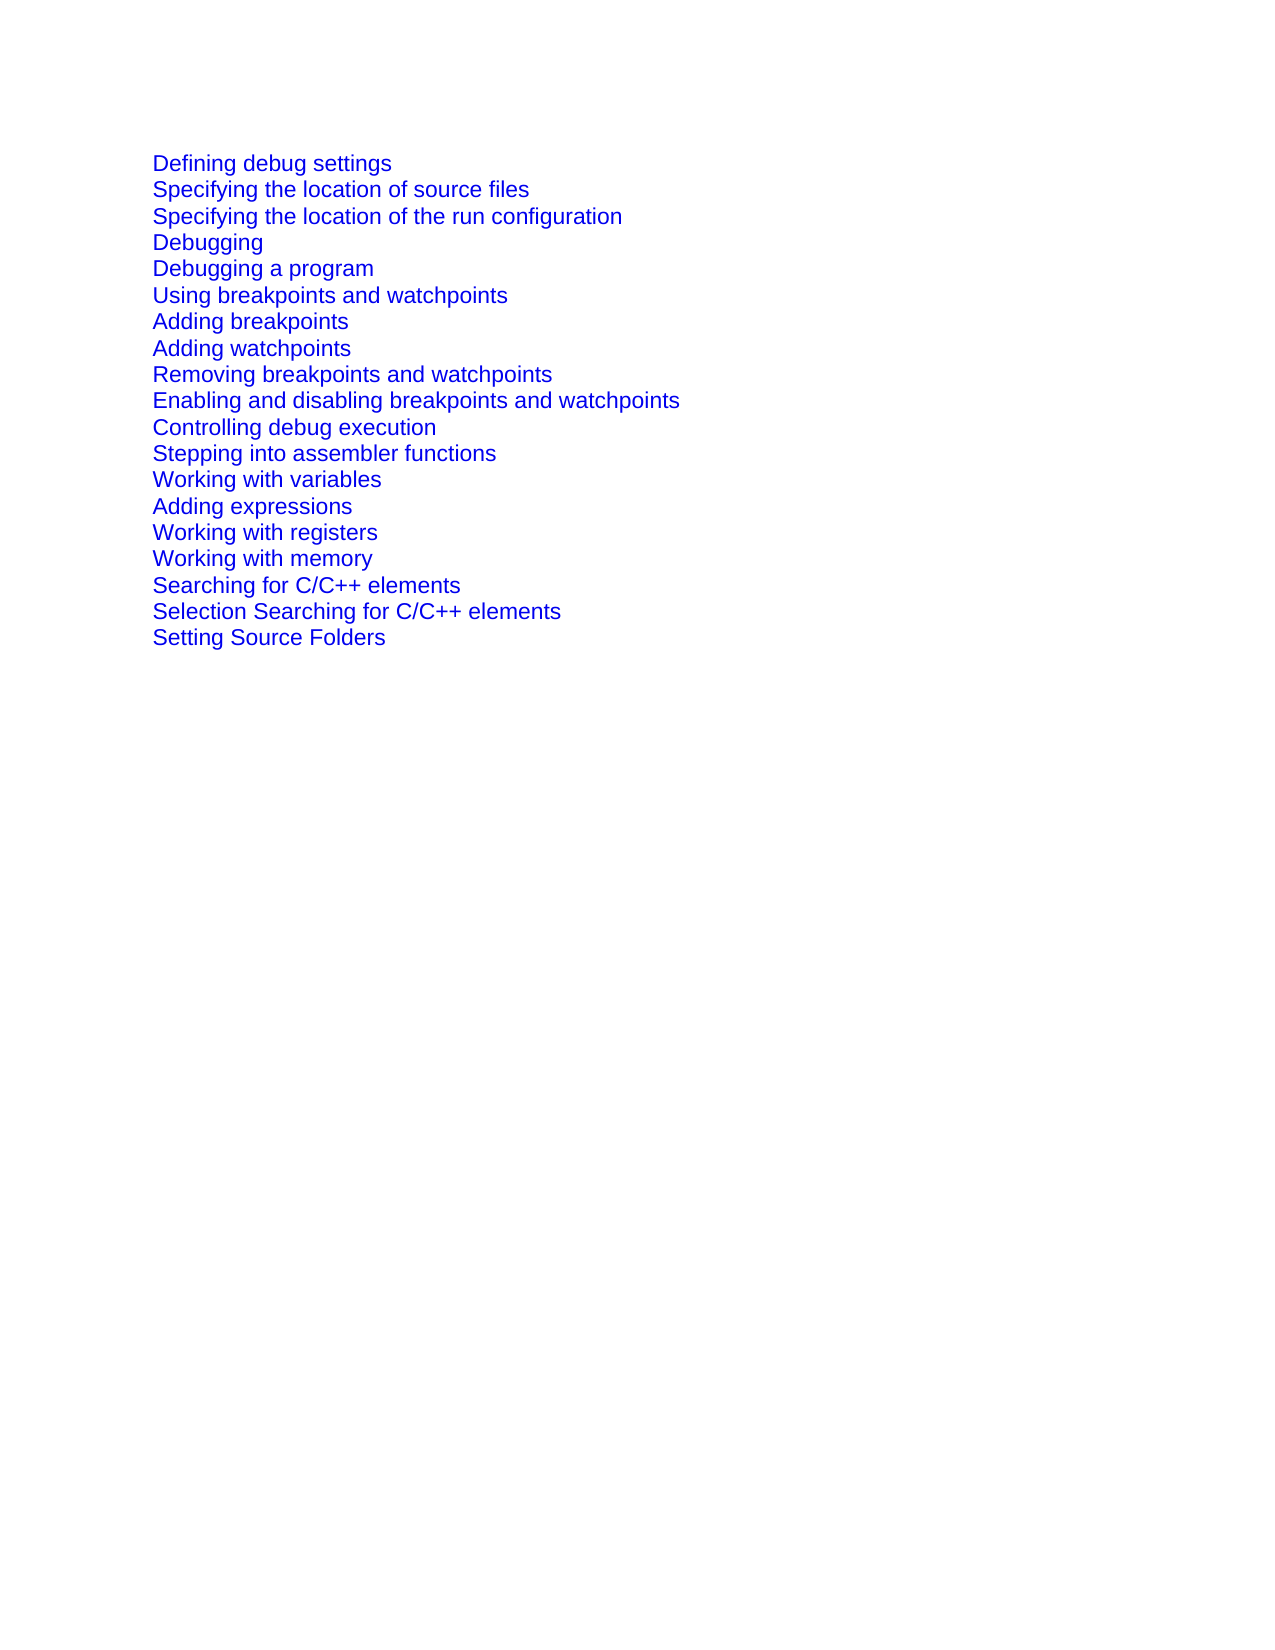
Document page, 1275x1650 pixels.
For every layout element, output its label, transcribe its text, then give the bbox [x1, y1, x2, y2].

text Adding breakpoints [150, 308, 1125, 334]
text Debugging a program [150, 255, 1125, 282]
text Enabling and disabling breakpoints and watchpoints [150, 387, 1125, 413]
text Specifying the location of source files [150, 176, 1125, 203]
text Setting Source Folders [150, 624, 1125, 651]
text Adding expressions [150, 493, 1125, 519]
text Selection Searching for C/C++ elements [150, 598, 1125, 624]
text Adding watchpoints [150, 334, 1125, 361]
text Debugging [150, 229, 1125, 255]
text Working with memory [150, 545, 1125, 572]
text Working with registers [150, 519, 1125, 545]
text Defining debug settings [150, 150, 1125, 176]
text Using breakpoints and watchpoints [150, 282, 1125, 308]
text Controlling debug execution [150, 413, 1125, 440]
text Stepping into assembler functions [150, 440, 1125, 466]
text Searching for C/C++ elements [150, 572, 1125, 598]
text Removing breakpoints and watchpoints [150, 361, 1125, 387]
text Working with variables [150, 466, 1125, 493]
text Specifying the location of the run configuration [150, 203, 1125, 229]
